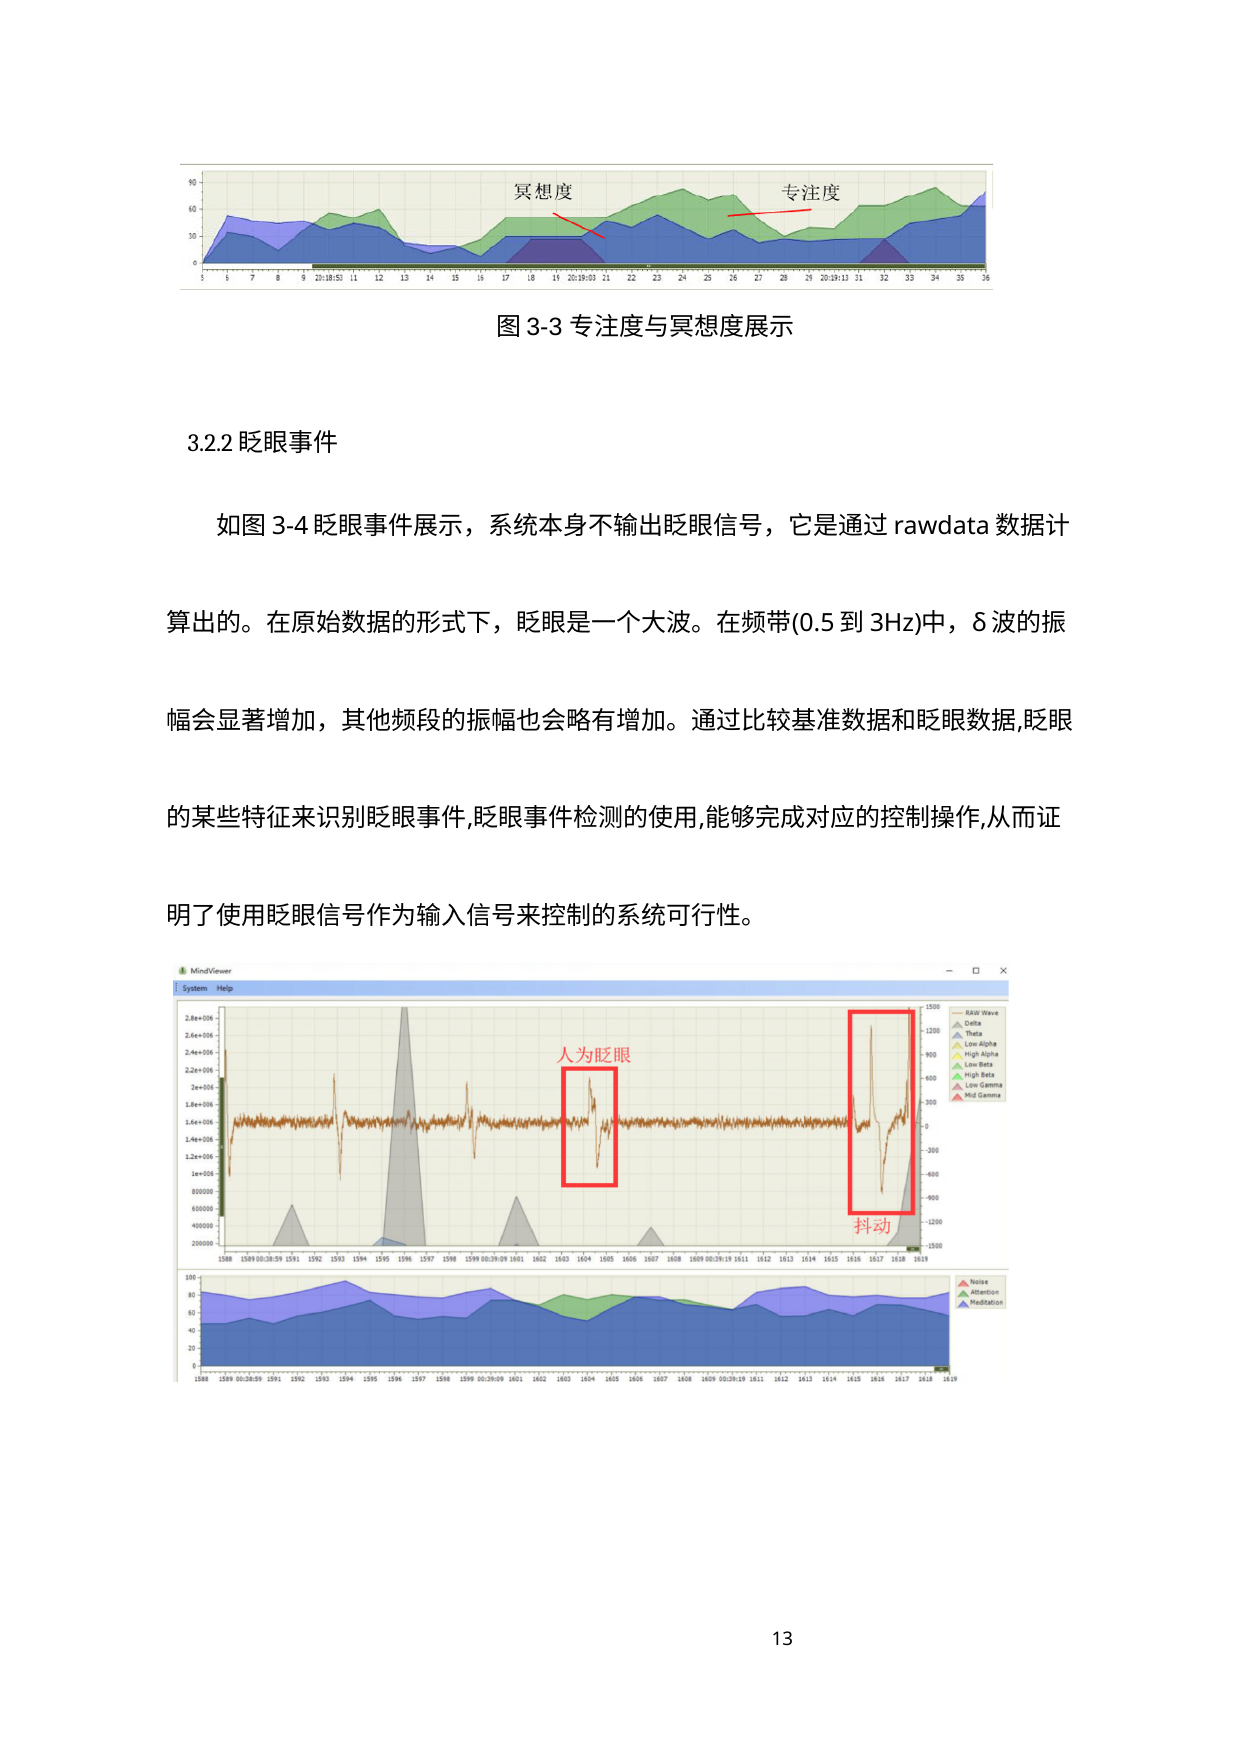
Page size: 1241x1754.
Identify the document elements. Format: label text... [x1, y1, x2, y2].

picture [173, 963, 1009, 1382]
subtitle 3.2.2 眨眼事件 [187, 408, 1073, 473]
picture [179, 162, 996, 290]
text 如图3-4眨眼事件展示，系统本身不输出眨眼信号，它是通过rawdata数据计算出的。在原始数据的形式下，眨眼是一个大波。在频带(0.5到3Hz)中，δ波的振幅会显著增加，其他频段的振幅也会略有增加。通过比较基准数据和眨眼数据,眨眼的某些特征来识别眨眼事件,眨眼事件检测的使用,能够完成对应的控制操作,从而证明了使用眨眼信号作为输入信号来控制的系统可行性。 [167, 491, 1073, 946]
subtitle 图3-3 专注度与冥想度展示 [167, 292, 1073, 357]
